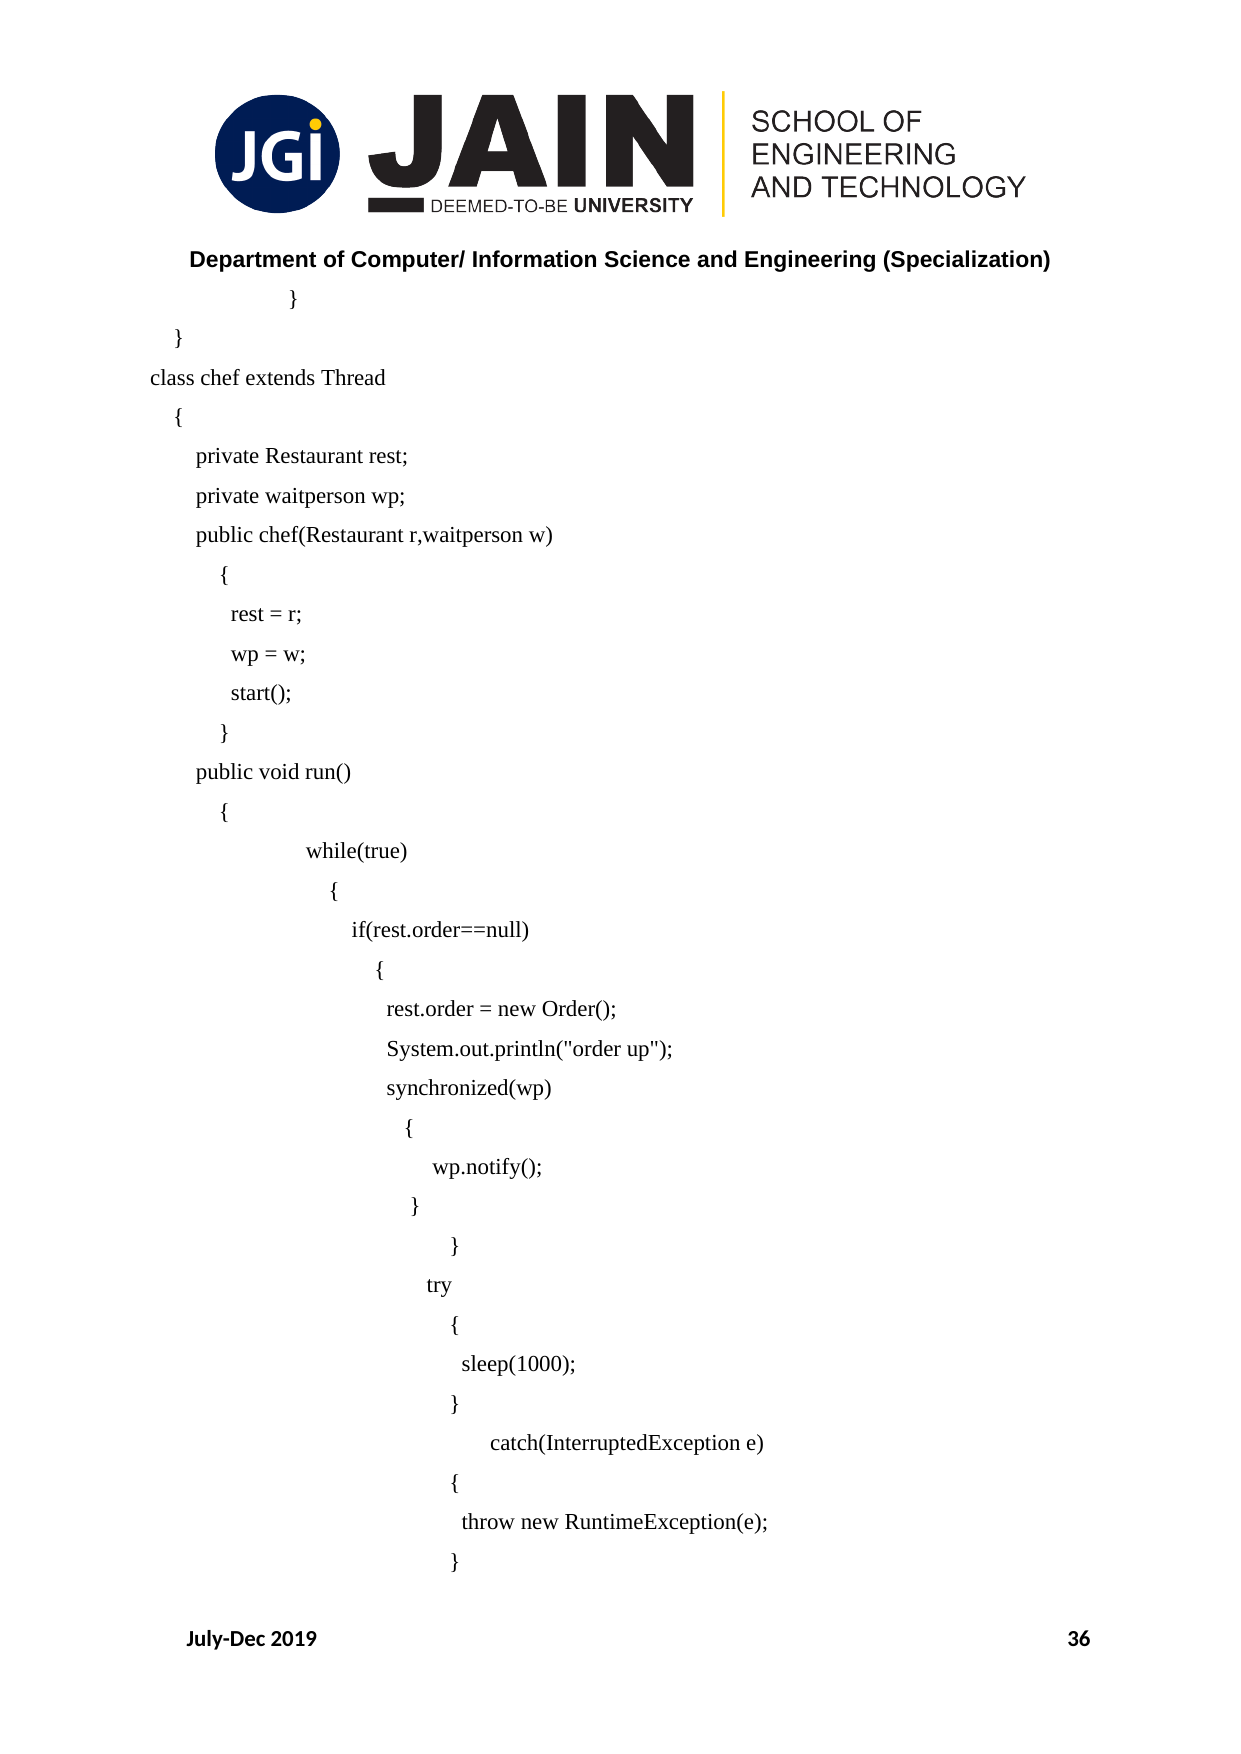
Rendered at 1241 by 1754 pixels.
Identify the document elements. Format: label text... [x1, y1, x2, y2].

text } [375, 1548, 1090, 1574]
text { [300, 877, 1090, 903]
text synchronized(wp) [375, 1074, 1090, 1101]
text } [375, 1193, 1090, 1219]
text { [150, 403, 1090, 429]
text public chef(Restaurant r,waitperson w) [150, 521, 1090, 548]
text start(); [225, 679, 1090, 706]
text { [375, 1114, 1090, 1140]
text catch(InterruptedException e) [375, 1429, 1090, 1456]
text { [150, 561, 1090, 587]
text } [150, 719, 1090, 745]
text wp.notify(); [375, 1153, 1090, 1179]
text } [375, 1232, 1090, 1258]
text } [150, 324, 1090, 350]
picture [197, 73, 1043, 234]
text try [375, 1272, 1090, 1298]
text System.out.println("order up"); [375, 1035, 1090, 1061]
text wp = w; [225, 640, 1090, 666]
text sleep(1000); [375, 1351, 1090, 1377]
text throw new RuntimeException(e); [375, 1508, 1090, 1535]
text { [300, 956, 1090, 982]
text { [375, 1469, 1090, 1495]
text } [225, 284, 1090, 311]
text { [150, 798, 1090, 824]
text rest = r; [225, 600, 1090, 627]
text rest.order = new Order(); [375, 995, 1090, 1022]
text } [375, 1390, 1090, 1416]
text if(rest.order==null) [300, 916, 1090, 943]
text { [375, 1311, 1090, 1337]
text private waitperson wp; [150, 482, 1090, 508]
text class chef extends Thread [150, 363, 1090, 390]
text while(true) [300, 837, 1090, 864]
text public void run() [150, 758, 1090, 785]
text private Restaurant rest; [150, 442, 1090, 469]
